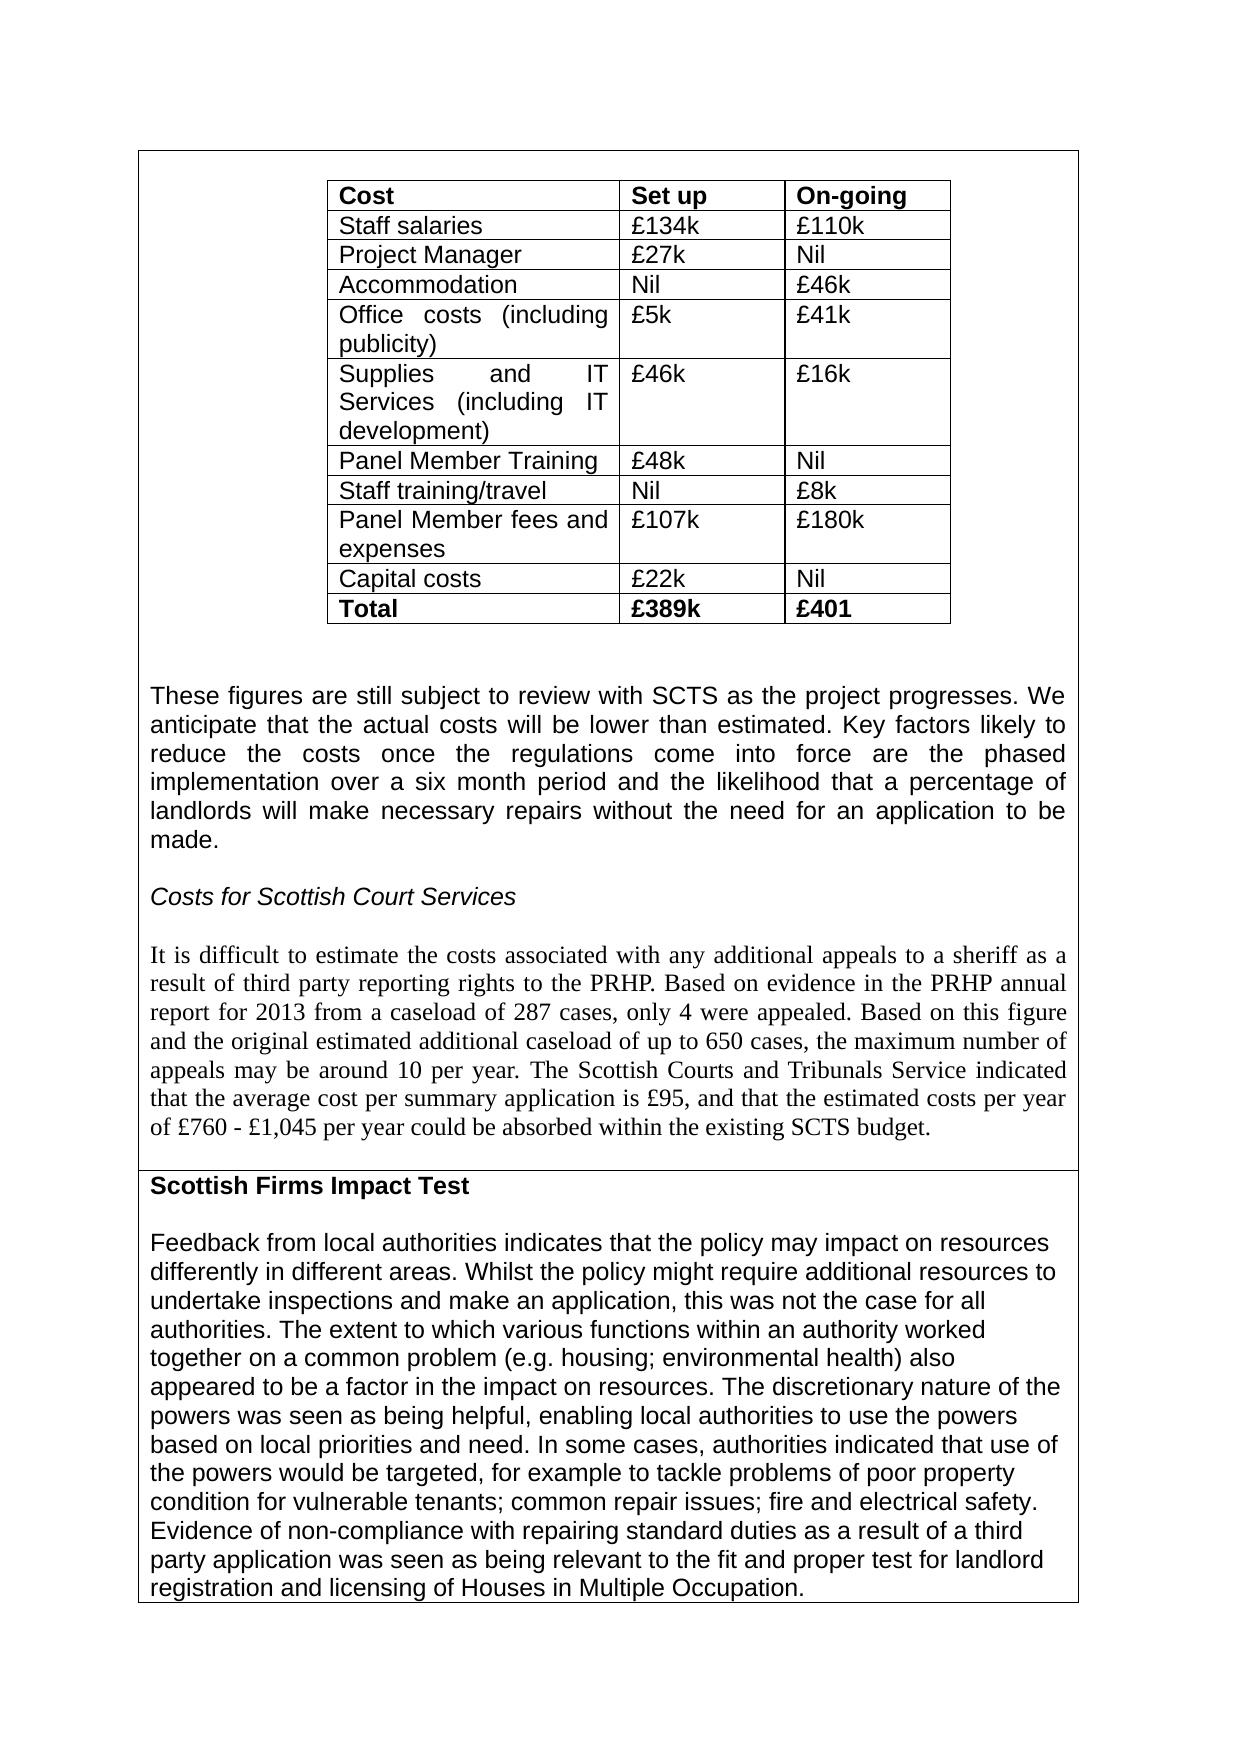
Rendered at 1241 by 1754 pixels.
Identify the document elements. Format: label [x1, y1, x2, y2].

table_cell [139, 1171, 1078, 1602]
table_cell [139, 151, 1078, 1170]
